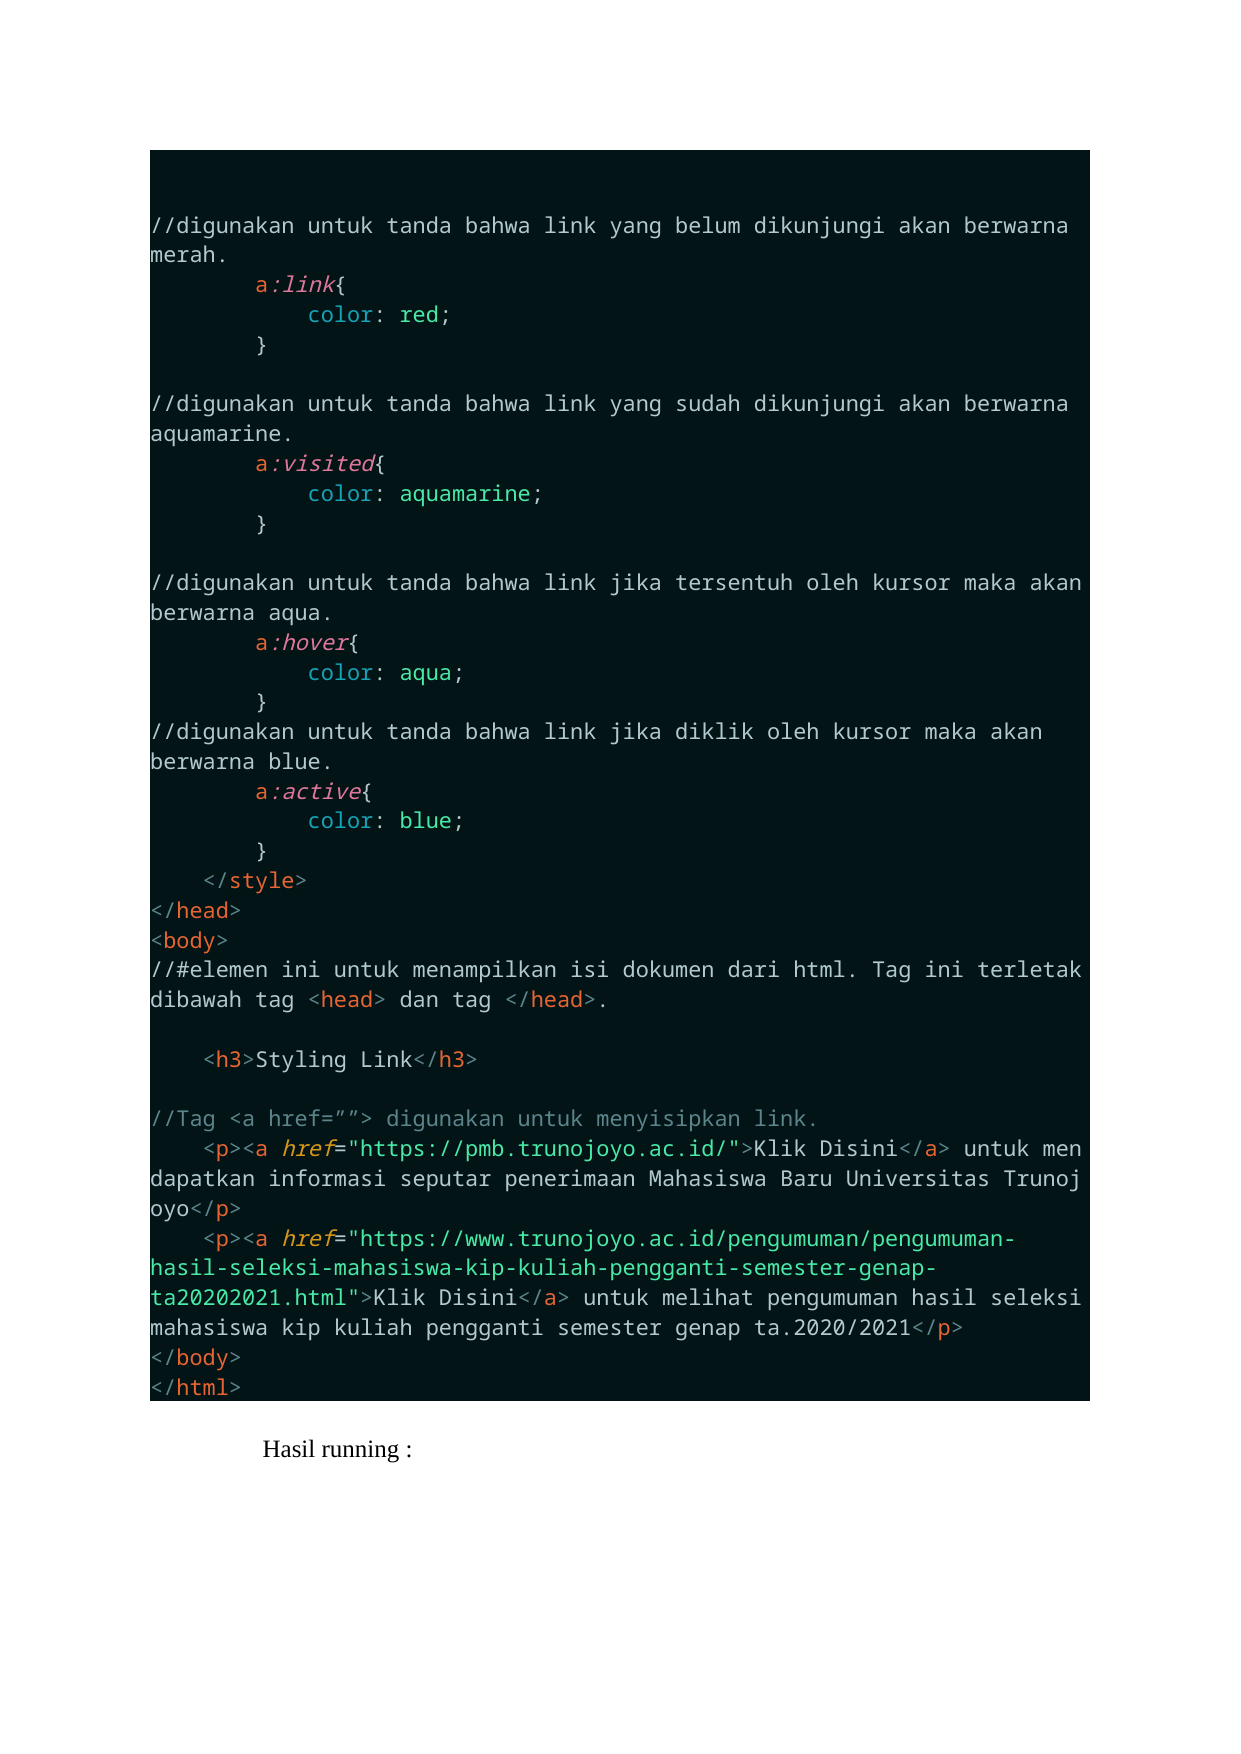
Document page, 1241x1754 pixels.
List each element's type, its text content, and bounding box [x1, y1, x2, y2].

text //Tag <a href=””> digunakan untuk menyisipkan link. [150, 1103, 1090, 1133]
text } [150, 686, 1090, 716]
text a:active{ [150, 776, 1090, 805]
text </style> [150, 865, 1090, 895]
text a:link{ [150, 269, 1090, 299]
text } [150, 329, 1090, 358]
text color: aquamarine; [150, 478, 1090, 507]
text color: red; [150, 299, 1090, 329]
text //digunakan untuk tanda bahwa link jika diklik oleh kursor maka akan berwarna blue. [150, 716, 1090, 776]
text //digunakan untuk tanda bahwa link jika tersentuh oleh kursor maka akan berwarna aqua. [150, 567, 1090, 627]
text //digunakan untuk tanda bahwa link yang belum dikunjungi akan berwarna merah. [150, 209, 1090, 269]
text </html> [150, 1371, 1090, 1401]
text <p><a href="https://www.trunojoyo.ac.id/pengumuman/pengumuman-hasil-seleksi-mahasiswa-kip-kuliah-pengganti-semester-genap-ta20202021.html">Klik Disini</a> untuk melihat pengumuman hasil seleksi mahasiswa kip kuliah pengganti semester genap ta.2020/2021</p> [150, 1222, 1090, 1342]
list Hasil running : [225, 1434, 1090, 1463]
text <h3>Styling Link</h3> [150, 1044, 1090, 1073]
text a:hover{ [150, 627, 1090, 656]
text <p><a href="https://pmb.trunojoyo.ac.id/">Klik Disini</a> untuk mendapatkan informasi seputar penerimaan Mahasiswa Baru Universitas Trunojoyo</p> [150, 1133, 1090, 1222]
text color: aqua; [150, 656, 1090, 686]
text </body> [150, 1342, 1090, 1371]
text a:visited{ [150, 448, 1090, 478]
text } [150, 507, 1090, 537]
text } [150, 835, 1090, 865]
text </head> [150, 895, 1090, 924]
text //digunakan untuk tanda bahwa link yang sudah dikunjungi akan berwarna aquamarine. [150, 388, 1090, 448]
text <body> //#elemen ini untuk menampilkan isi dokumen dari html. Tag ini terletak dibawah tag <head> dan tag </head>. [150, 924, 1090, 1014]
text color: blue; [150, 805, 1090, 835]
